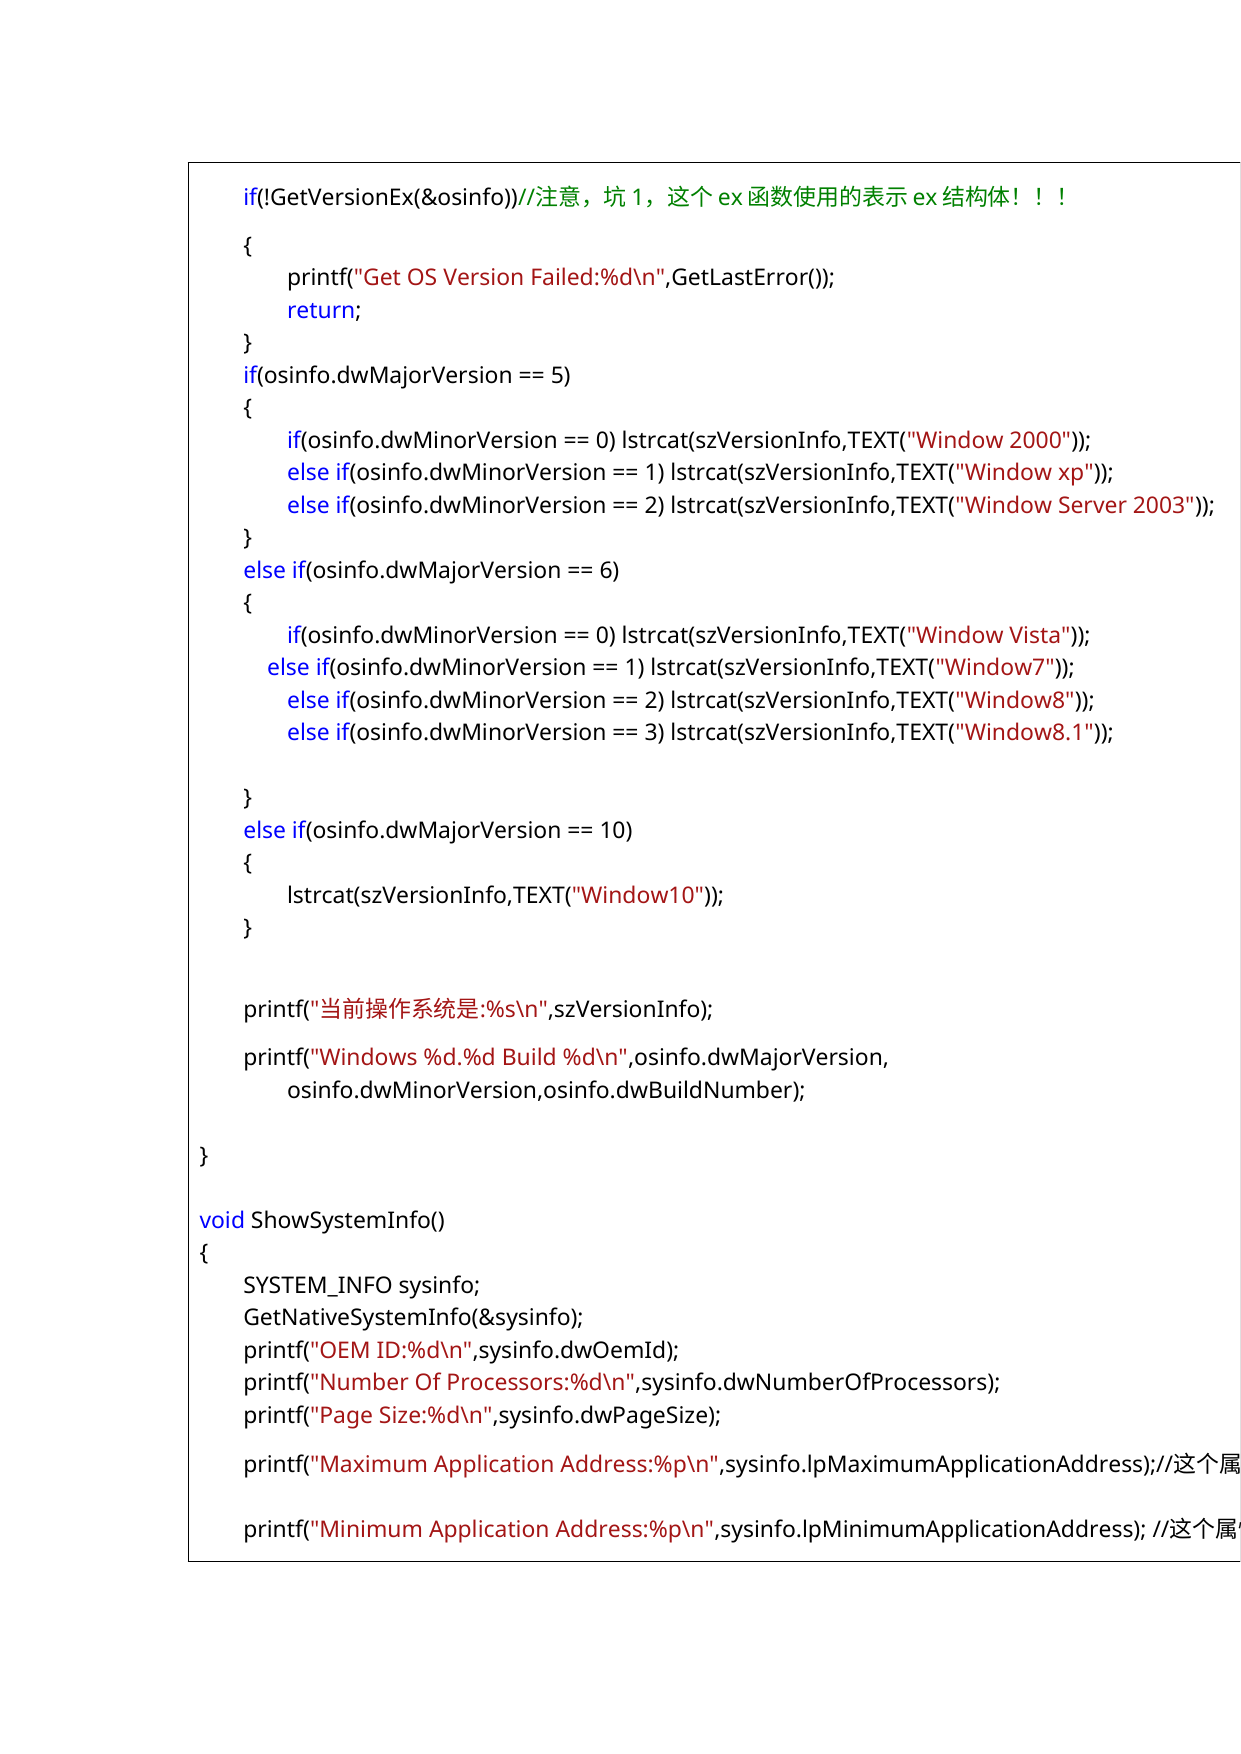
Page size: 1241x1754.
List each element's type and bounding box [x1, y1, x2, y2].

table_header [189, 163, 1240, 1561]
